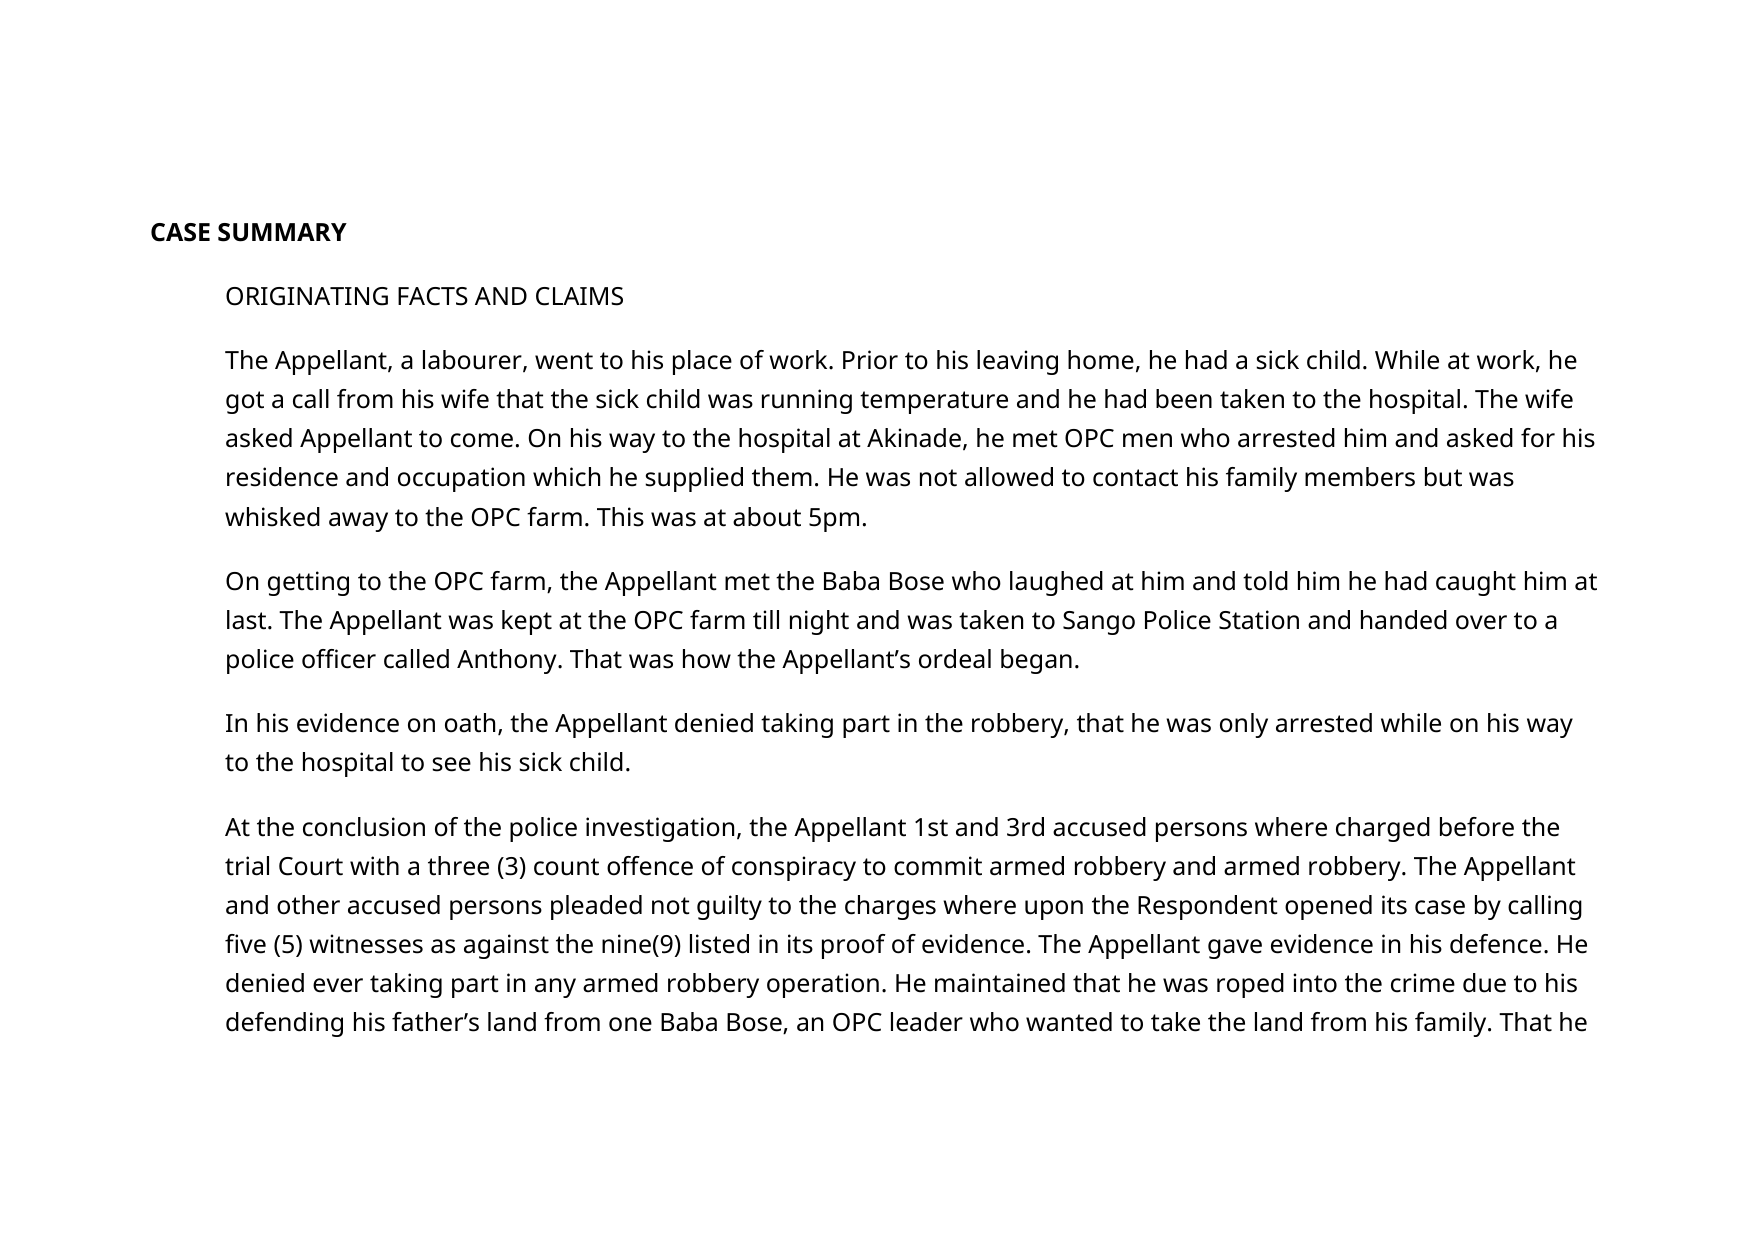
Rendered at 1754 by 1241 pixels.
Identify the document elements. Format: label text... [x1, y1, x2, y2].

text CASE SUMMARY [150, 214, 1604, 248]
text ORIGINATING FACTS AND CLAIMS [150, 278, 1604, 312]
text The Appellant, a labourer, went to his place of work. Prior to his leaving home, he had a sick child. While at work, he got a call from his wife that the sick child was running temperature and he had been taken to the hospital. The wife asked Appellant to come. On his way to the hospital at Akinade, he met OPC men who arrested him and asked for his residence and occupation which he supplied them. He was not allowed to contact his family members but was whisked away to the OPC farm. This was at about 5pm. [225, 342, 1604, 533]
text On getting to the OPC farm, the Appellant met the Baba Bose who laughed at him and told him he had caught him at last. The Appellant was kept at the OPC farm till night and was taken to Sango Police Station and handed over to a police officer called Anthony. That was how the Appellant’s ordeal began. [225, 563, 1604, 676]
text In his evidence on oath, the Appellant denied taking part in the robbery, that he was only arrested while on his way to the hospital to see his sick child. [225, 706, 1604, 779]
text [225, 809, 1604, 1039]
